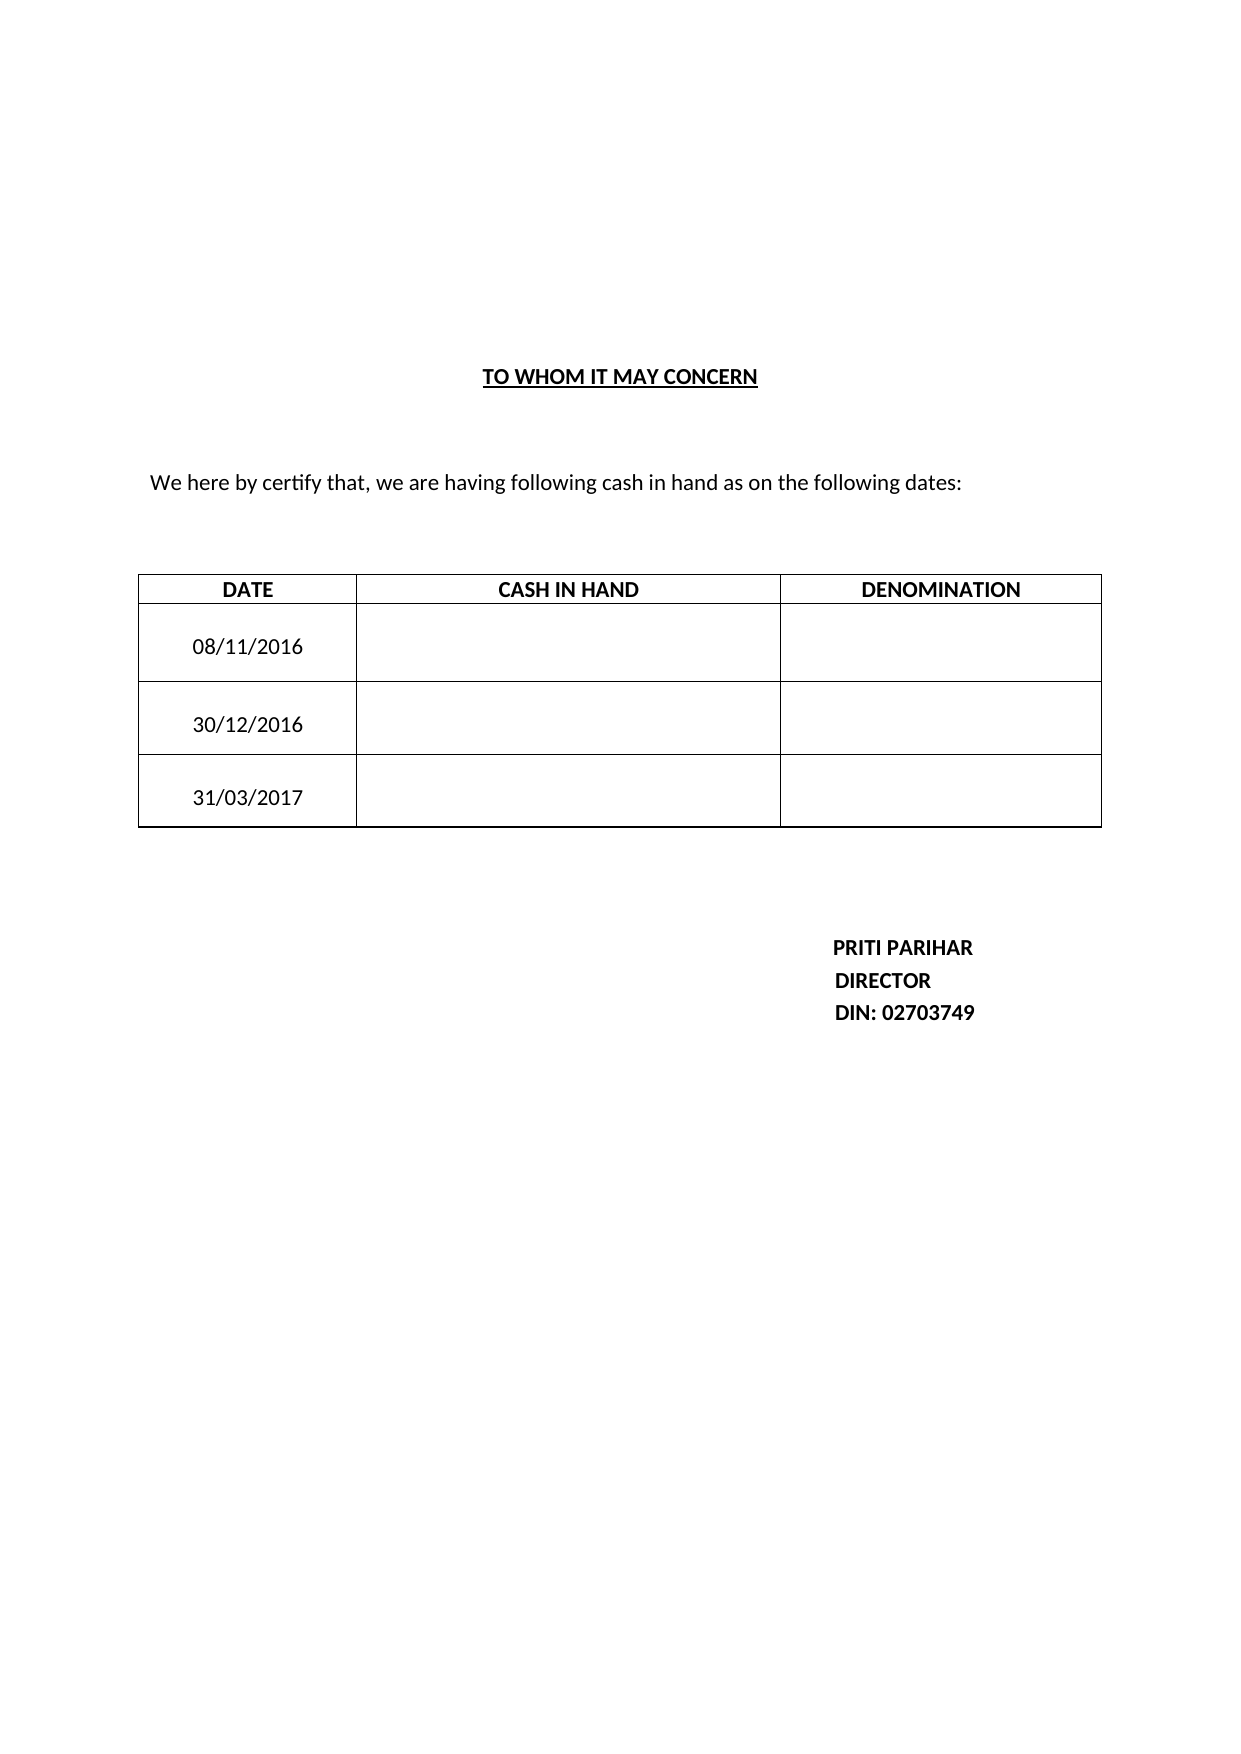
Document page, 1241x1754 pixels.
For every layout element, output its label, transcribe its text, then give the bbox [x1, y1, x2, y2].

table_cell [357, 755, 780, 826]
table_header DATE [139, 575, 356, 603]
table_cell [357, 604, 780, 681]
table_cell [357, 682, 780, 754]
table_cell [781, 755, 1101, 826]
table_cell 08/11/2016 [139, 604, 356, 681]
text PRITI PARIHAR [150, 933, 1090, 962]
text DIRECTOR [150, 966, 1090, 994]
table_cell 30/12/2016 [139, 682, 356, 754]
table_header CASH IN HAND [357, 575, 780, 603]
table_header DENOMINATION [781, 575, 1101, 603]
table_cell 31/03/2017 [139, 755, 356, 826]
text TO WHOM IT MAY CONCERN [150, 362, 1090, 390]
table_cell [781, 604, 1101, 681]
text DIN: 02703749 [150, 998, 1090, 1026]
table_cell [781, 682, 1101, 754]
text We here by certify that, we are having following cash in hand as on the following dates: [150, 468, 1090, 496]
